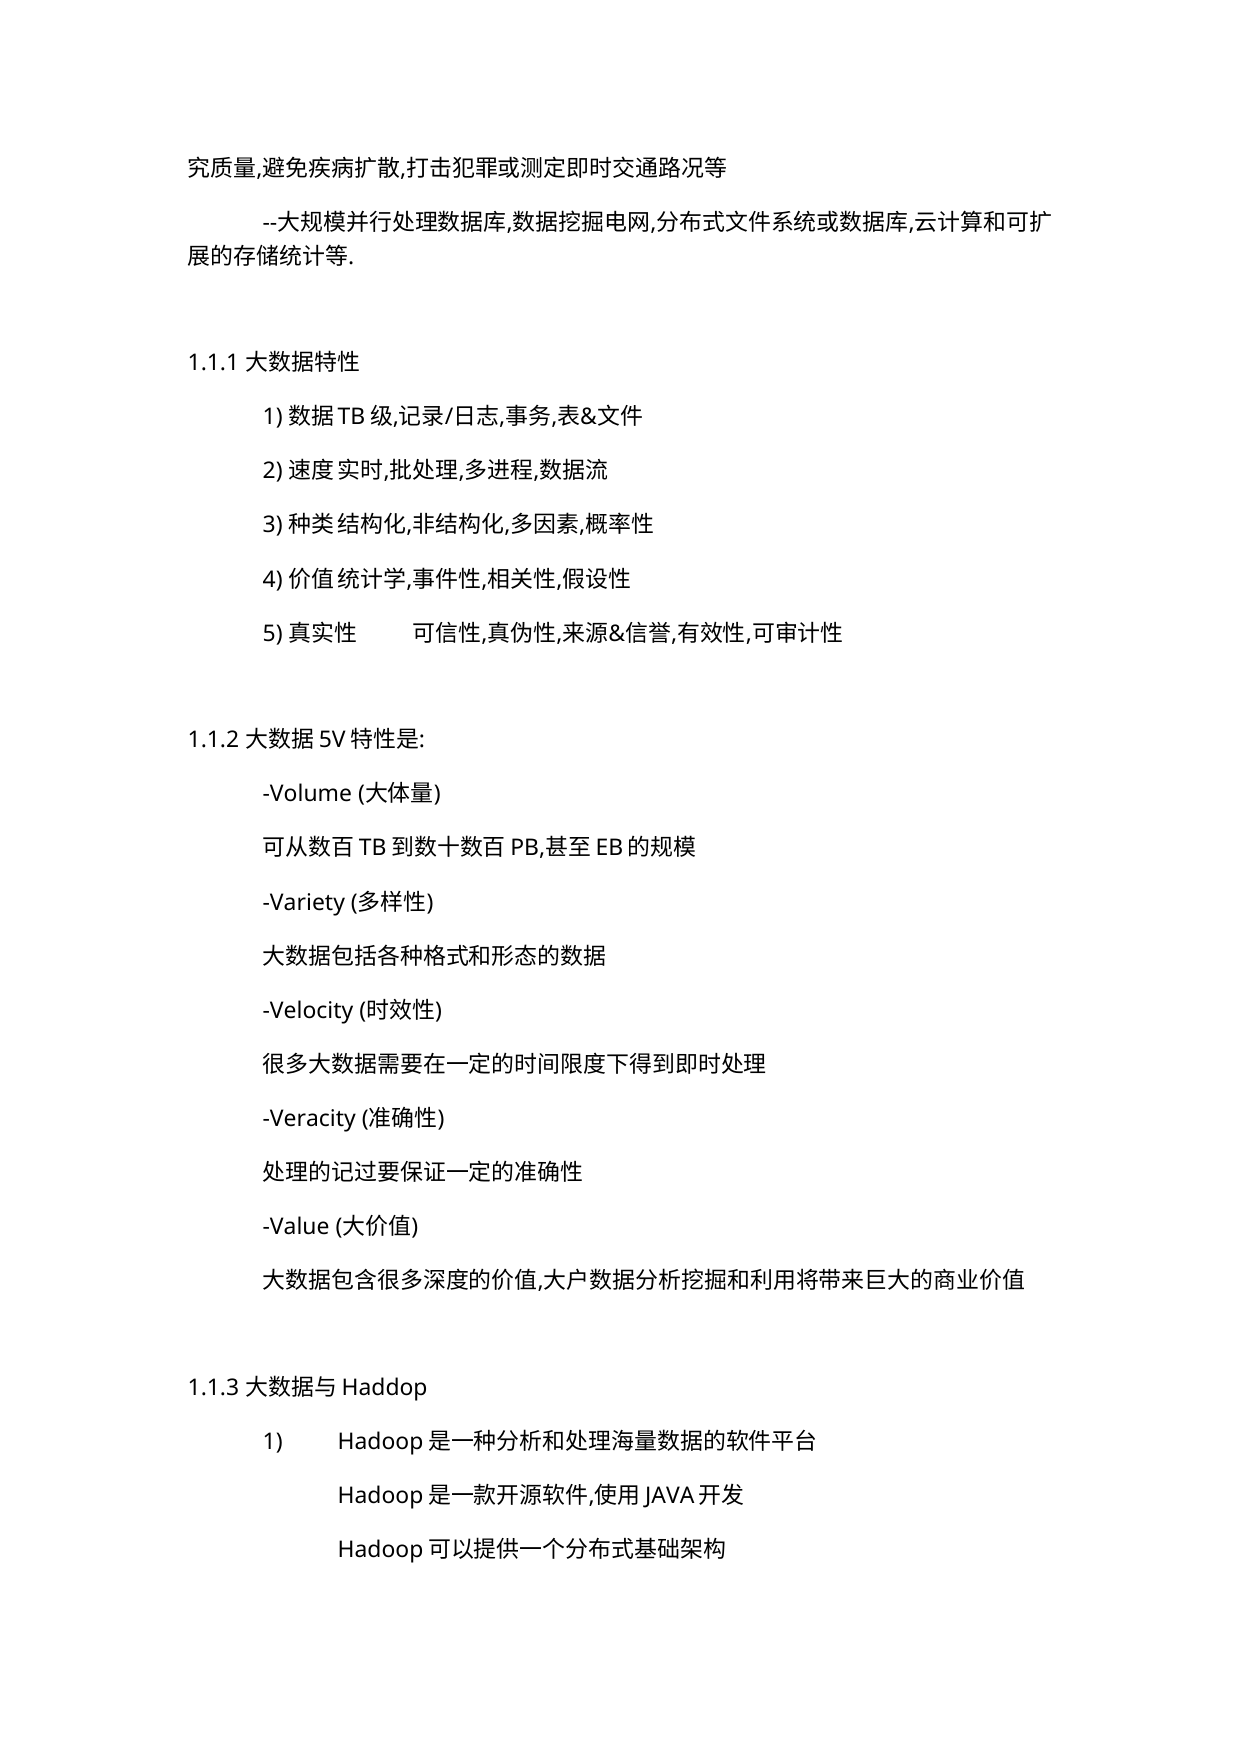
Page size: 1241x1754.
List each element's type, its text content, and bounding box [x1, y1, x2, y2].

text 5) 真实性 可信性,真伪性,来源&信誉,有效性,可审计性 [187, 614, 1053, 648]
text 2) 速度 实时,批处理,多进程,数据流 [187, 452, 1053, 485]
text Hadoop可以提供一个分布式基础架构 [187, 1531, 1053, 1564]
text 3) 种类 结构化,非结构化,多因素,概率性 [187, 506, 1053, 539]
text -Volume (大体量) [187, 775, 1053, 808]
text -Value (大价值) [187, 1208, 1053, 1241]
text 大数据包含很多深度的价值,大户数据分析挖掘和利用将带来巨大的商业价值 [187, 1262, 1053, 1296]
text 1) Hadoop是一种分析和处理海量数据的软件平台 [187, 1423, 1053, 1456]
text 4) 价值 统计学,事件性,相关性,假设性 [187, 560, 1053, 594]
text 1.1.1 大数据特性 [187, 344, 1053, 377]
text --大规模并行处理数据库,数据挖掘电网,分布式文件系统或数据库,云计算和可扩展的存储统计等. [187, 204, 1053, 271]
text -Velocity (时效性) [187, 992, 1053, 1025]
text -Variety (多样性) [187, 883, 1053, 917]
text Hadoop是一款开源软件,使用JAVA开发 [187, 1477, 1053, 1510]
text -Veracity (准确性) [187, 1100, 1053, 1133]
text 处理的记过要保证一定的准确性 [187, 1154, 1053, 1187]
text 大数据包括各种格式和形态的数据 [187, 937, 1053, 971]
text 1.1.2 大数据5V特性是: [187, 721, 1053, 754]
text 很多大数据需要在一定的时间限度下得到即时处理 [187, 1046, 1053, 1079]
text 1) 数据 TB级,记录/日志,事务,表&文件 [187, 398, 1053, 431]
text 可从数百TB到数十数百PB,甚至EB的规模 [187, 829, 1053, 862]
text 1.1.3 大数据与Haddop [187, 1368, 1053, 1402]
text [187, 150, 1053, 183]
